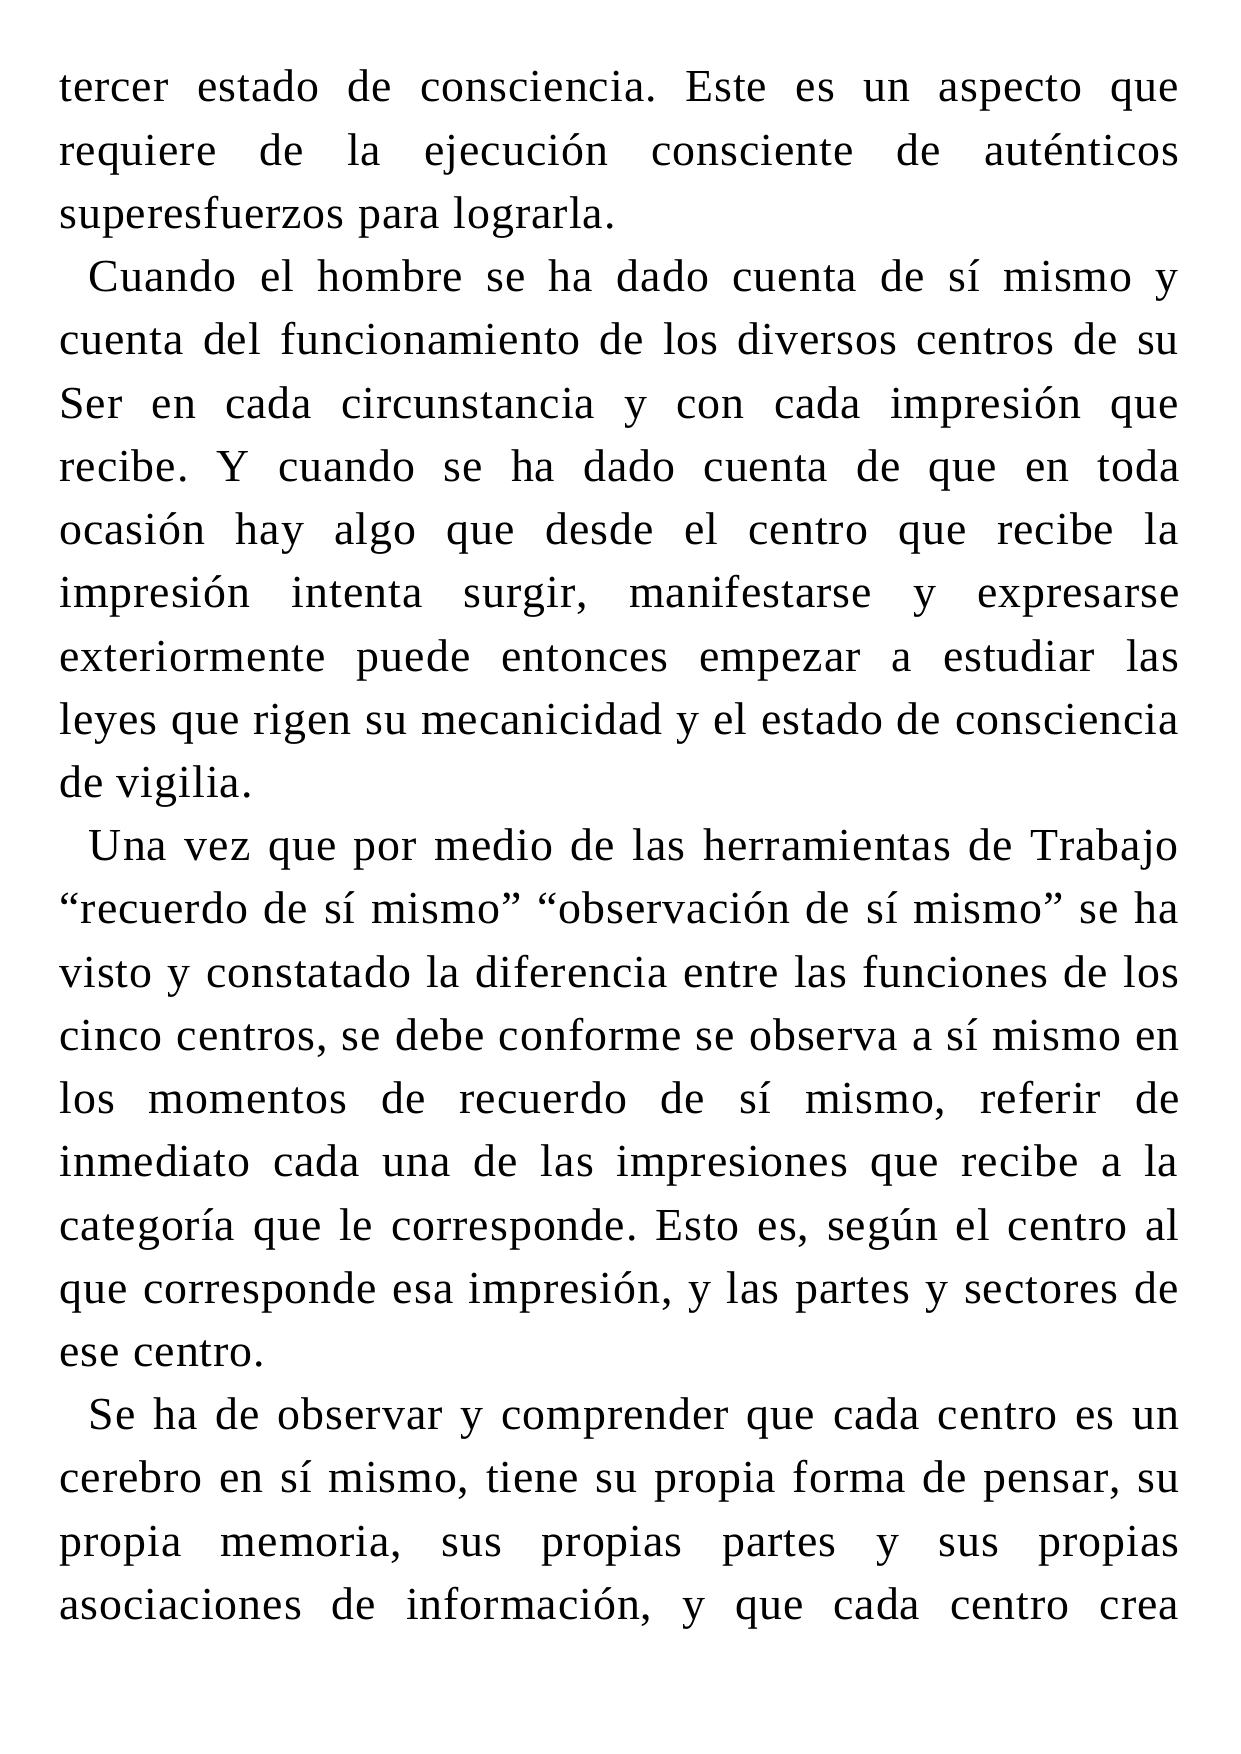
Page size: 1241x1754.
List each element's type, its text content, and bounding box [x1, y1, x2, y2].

text Cuando el hombre se ha dado cuenta de sí mismo y cuenta del funcionamiento de los diversos centros de su Ser en cada circunstancia y con cada impresión que recibe. Y cuando se ha dado cuenta de que en toda ocasión hay algo que desde el centro que recibe la impresión intenta surgir, manifestarse y expresarse exteriormente puede entonces empezar a estudiar las leyes que rigen su mecanicidad y el estado de consciencia de vigilia. [59, 249, 1181, 807]
text Una vez que por medio de las herramientas de Trabajo “recuerdo de sí mismo” “observación de sí mismo” se ha visto y constatado la diferencia entre las funciones de los cinco centros, se debe conforme se observa a sí mismo en los momentos de recuerdo de sí mismo, referir de inmediato cada una de las impresiones que recibe a la categoría que le corresponde. Esto es, según el centro al que corresponde esa impresión, y las partes y sectores de ese centro. [59, 818, 1181, 1376]
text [59, 59, 1181, 238]
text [59, 1387, 1181, 1629]
